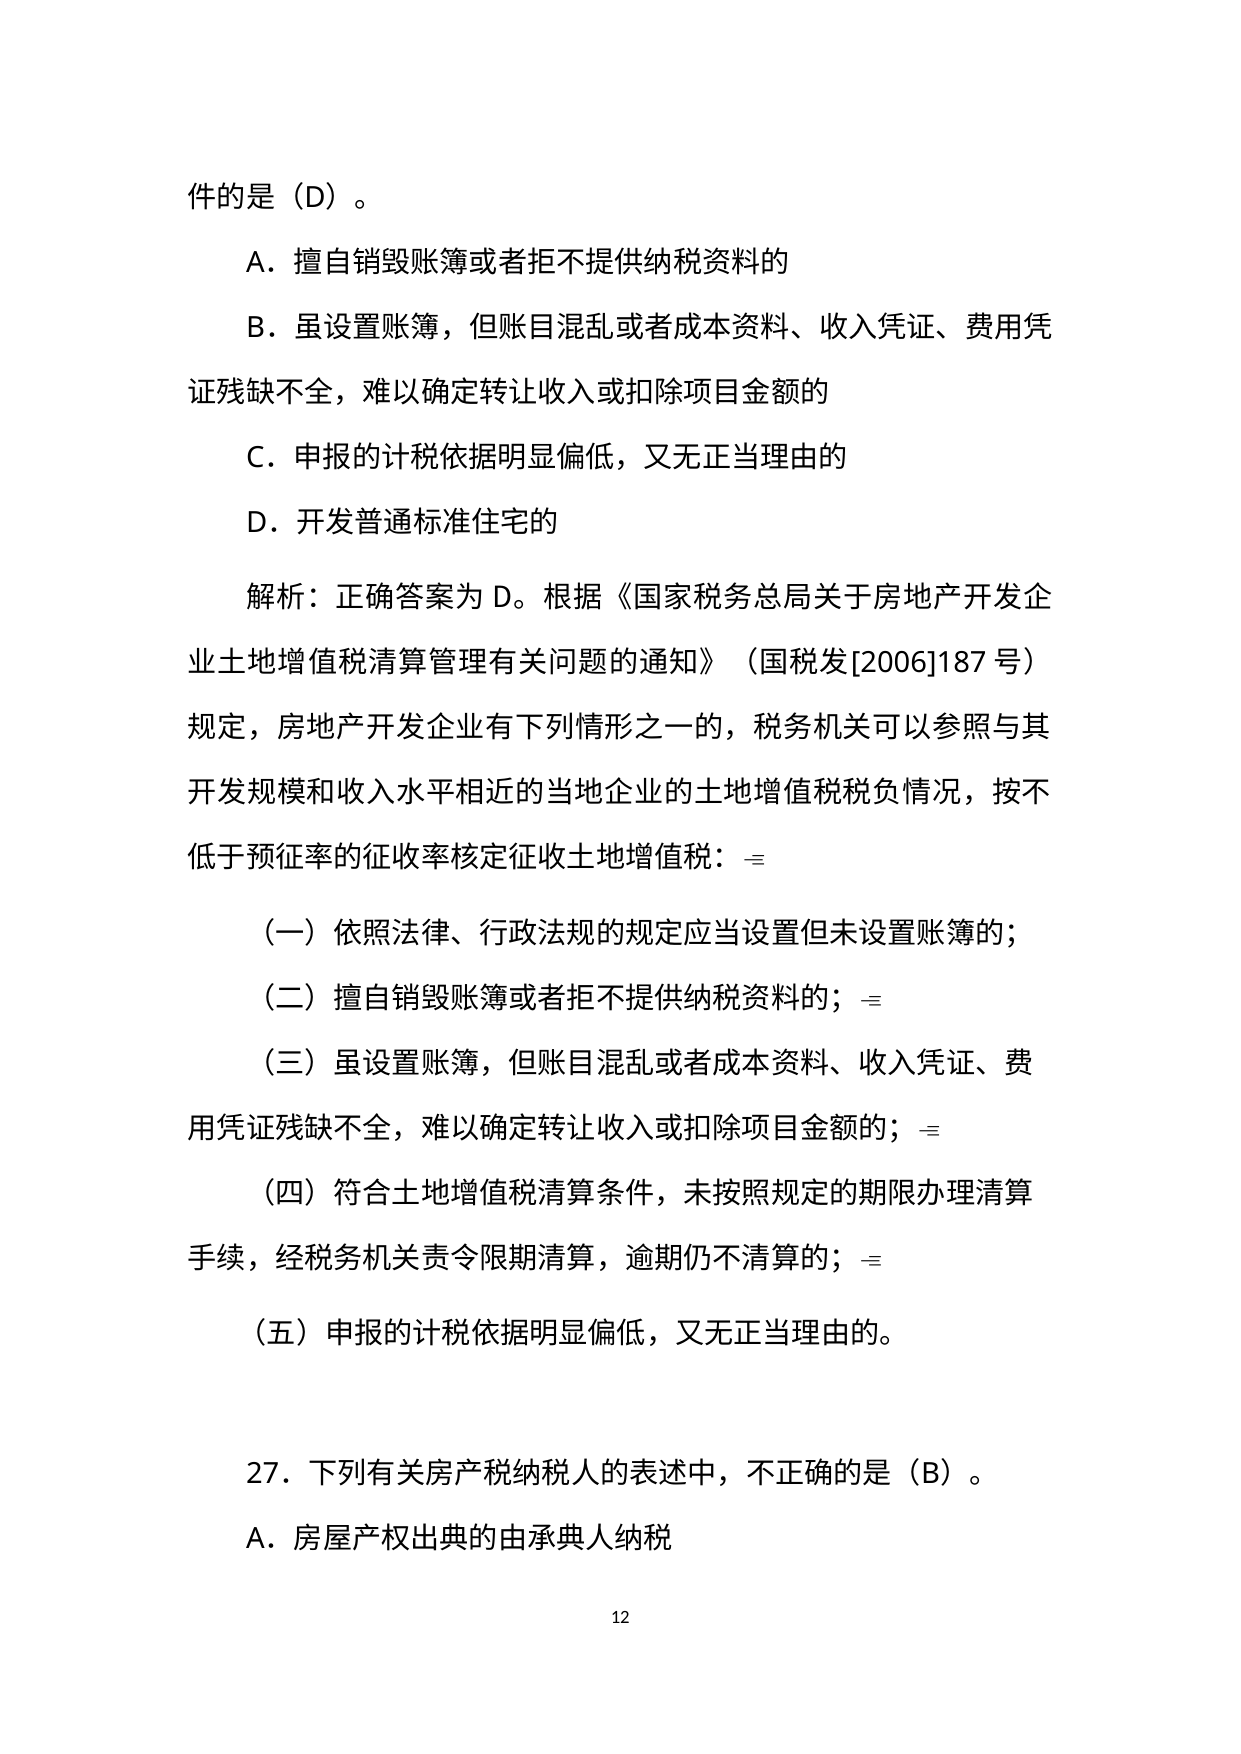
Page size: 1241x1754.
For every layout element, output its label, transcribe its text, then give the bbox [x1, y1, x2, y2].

text （四）符合土地增值税清算条件，未按照规定的期限办理清算手续，经税务机关责令限期清算，逾期仍不清算的； [187, 1158, 1053, 1288]
text A．房屋产权出典的由承典人纳税 [187, 1504, 1053, 1569]
text D．开发普通标准住宅的 [187, 487, 1053, 552]
text （五）申报的计税依据明显偏低，又无正当理由的。 [187, 1298, 1053, 1363]
text （三）虽设置账簿，但账目混乱或者成本资料、收入凭证、费用凭证残缺不全，难以确定转让收入或扣除项目金额的； [187, 1028, 1053, 1158]
text C．申报的计税依据明显偏低，又无正当理由的 [187, 422, 1053, 487]
text B．虽设置账簿，但账目混乱或者成本资料、收入凭证、费用凭证残缺不全，难以确定转让收入或扣除项目金额的 [187, 292, 1053, 422]
text 解析：正确答案为D。根据《国家税务总局关于房地产开发企业土地增值税清算管理有关问题的通知》（国税发[2006]187号）规定，房地产开发企业有下列情形之一的，税务机关可以参照与其开发规模和收入水平相近的当地企业的土地增值税税负情况，按不低于预征率的征收率核定征收土地增值税： [187, 562, 1053, 887]
text （二）擅自销毁账簿或者拒不提供纳税资料的； [187, 963, 1053, 1028]
text A．擅自销毁账簿或者拒不提供纳税资料的 [187, 227, 1053, 292]
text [187, 162, 1053, 227]
text 27．下列有关房产税纳税人的表述中，不正确的是（B）。 [187, 1439, 1053, 1504]
text （一）依照法律、行政法规的规定应当设置但未设置账簿的； [187, 898, 1053, 963]
